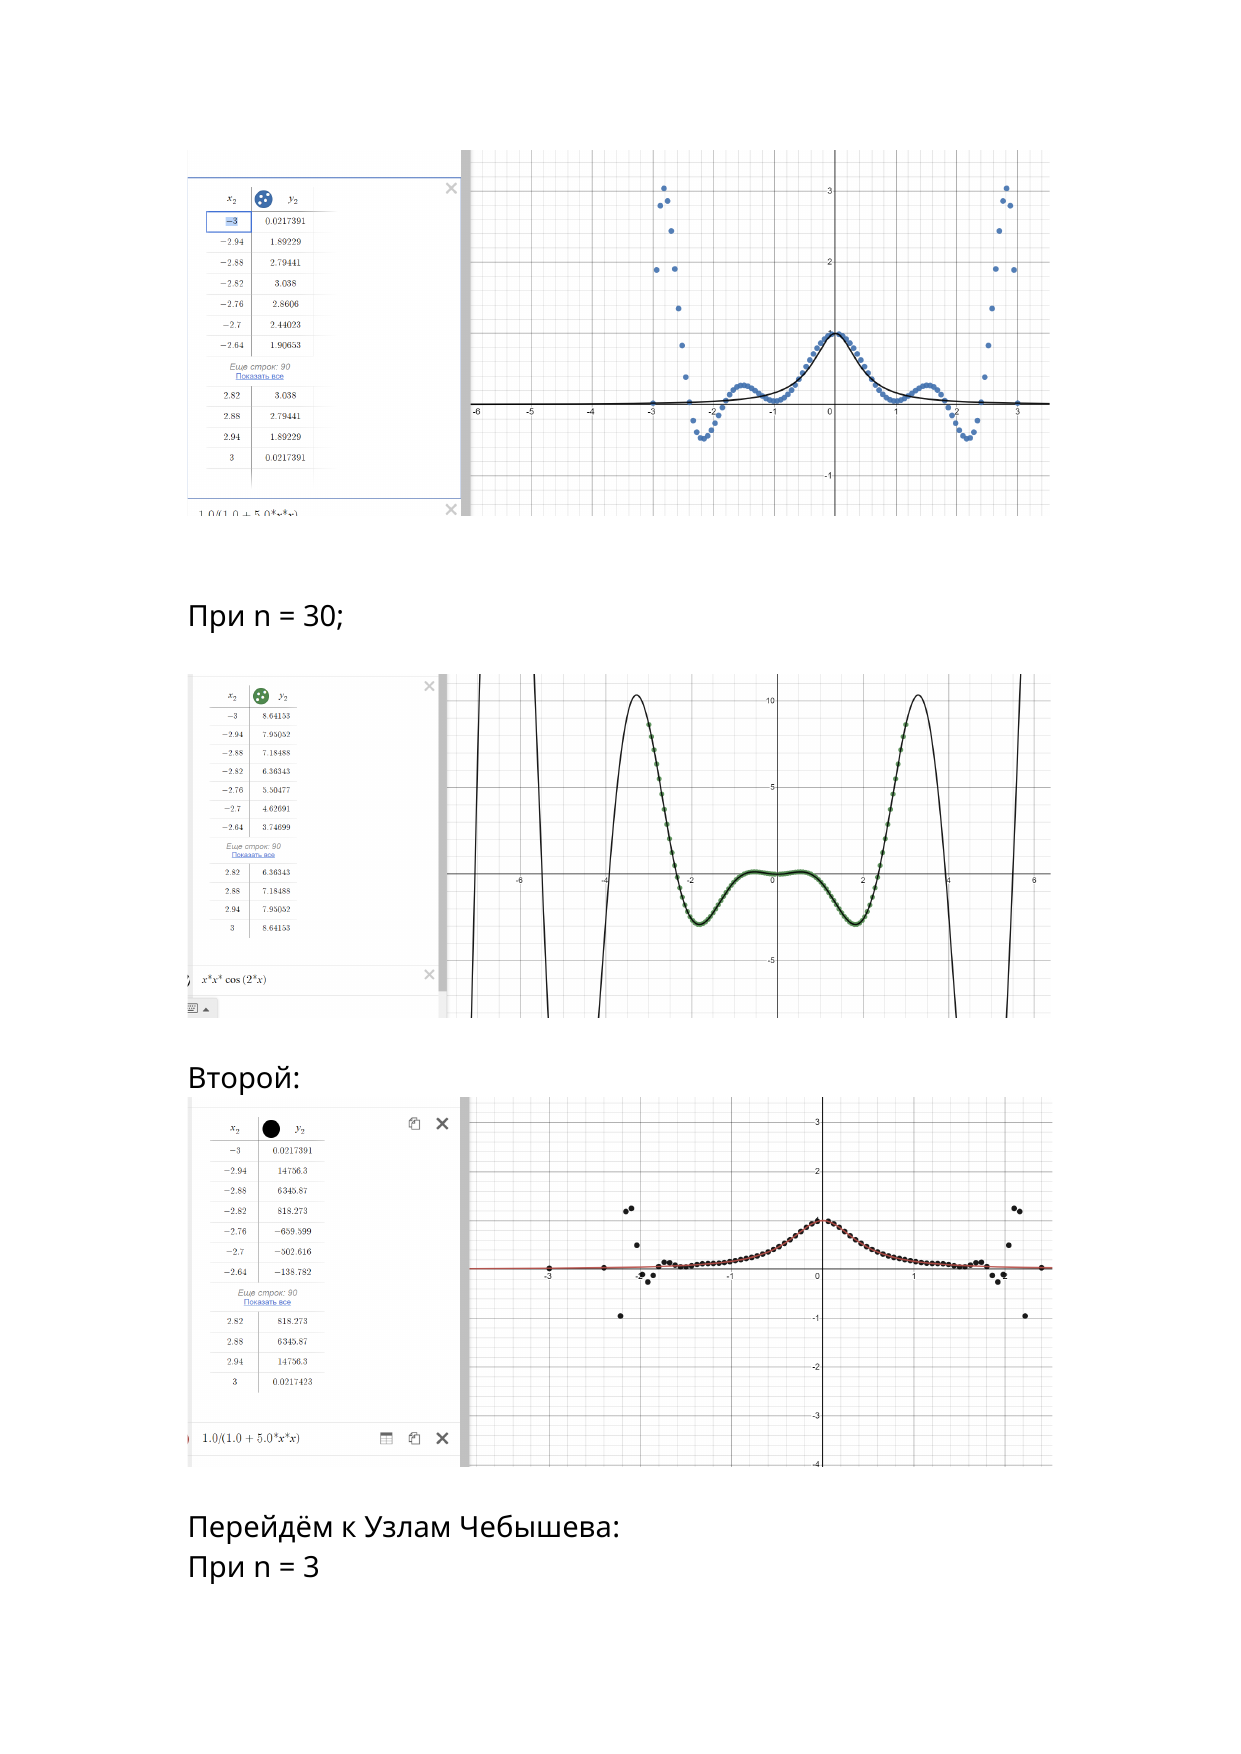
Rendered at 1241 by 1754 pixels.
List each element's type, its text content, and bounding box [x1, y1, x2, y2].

picture [187, 674, 1051, 1018]
list Второй: [187, 1058, 1053, 1097]
list При n = 3 [187, 1546, 1053, 1586]
list При n = 30; [187, 595, 1053, 635]
list Перейдём к Узлам Чебышева: [187, 1507, 1053, 1546]
picture [187, 1097, 1053, 1467]
picture [187, 150, 1050, 516]
